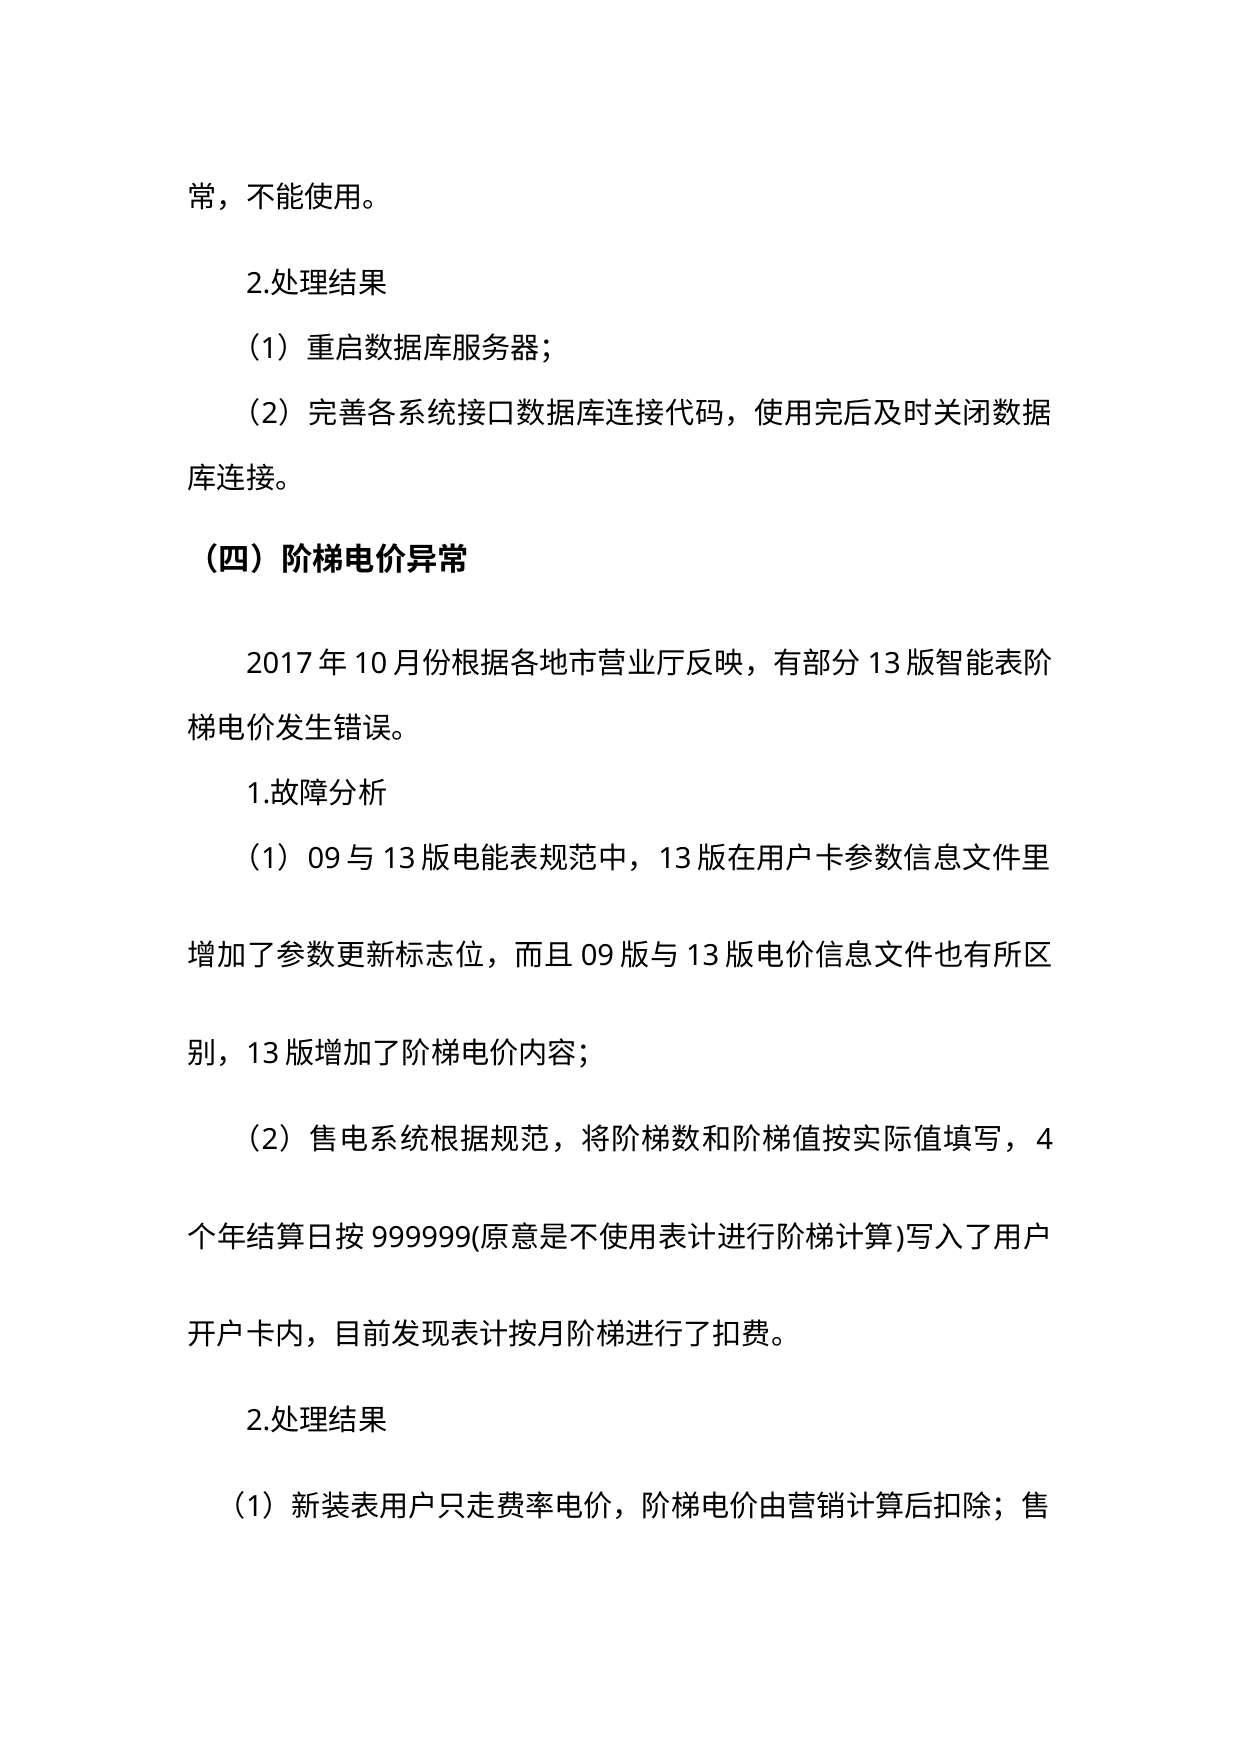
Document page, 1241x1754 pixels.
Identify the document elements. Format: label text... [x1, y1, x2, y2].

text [187, 1472, 1053, 1537]
text （四）阶梯电价异常 [187, 524, 1053, 589]
text 1.故障分析 [187, 758, 1053, 823]
text （1）重启数据库服务器； [187, 313, 1053, 378]
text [187, 162, 1053, 227]
text 2.处理结果 [187, 248, 1053, 313]
text 2.处理结果 [187, 1386, 1053, 1451]
text 2017年10月份根据各地市营业厅反映，有部分13版智能表阶梯电价发生错误。 [187, 628, 1053, 758]
text （1）09与13版电能表规范中，13版在用户卡参数信息文件里增加了参数更新标志位，而且09版与13版电价信息文件也有所区别，13版增加了阶梯电价内容； [187, 823, 1053, 1083]
text （2）售电系统根据规范，将阶梯数和阶梯值按实际值填写，4个年结算日按999999(原意是不使用表计进行阶梯计算)写入了用户开户卡内，目前发现表计按月阶梯进行了扣费。 [187, 1104, 1053, 1364]
text （2）完善各系统接口数据库连接代码，使用完后及时关闭数据库连接。 [187, 378, 1053, 508]
